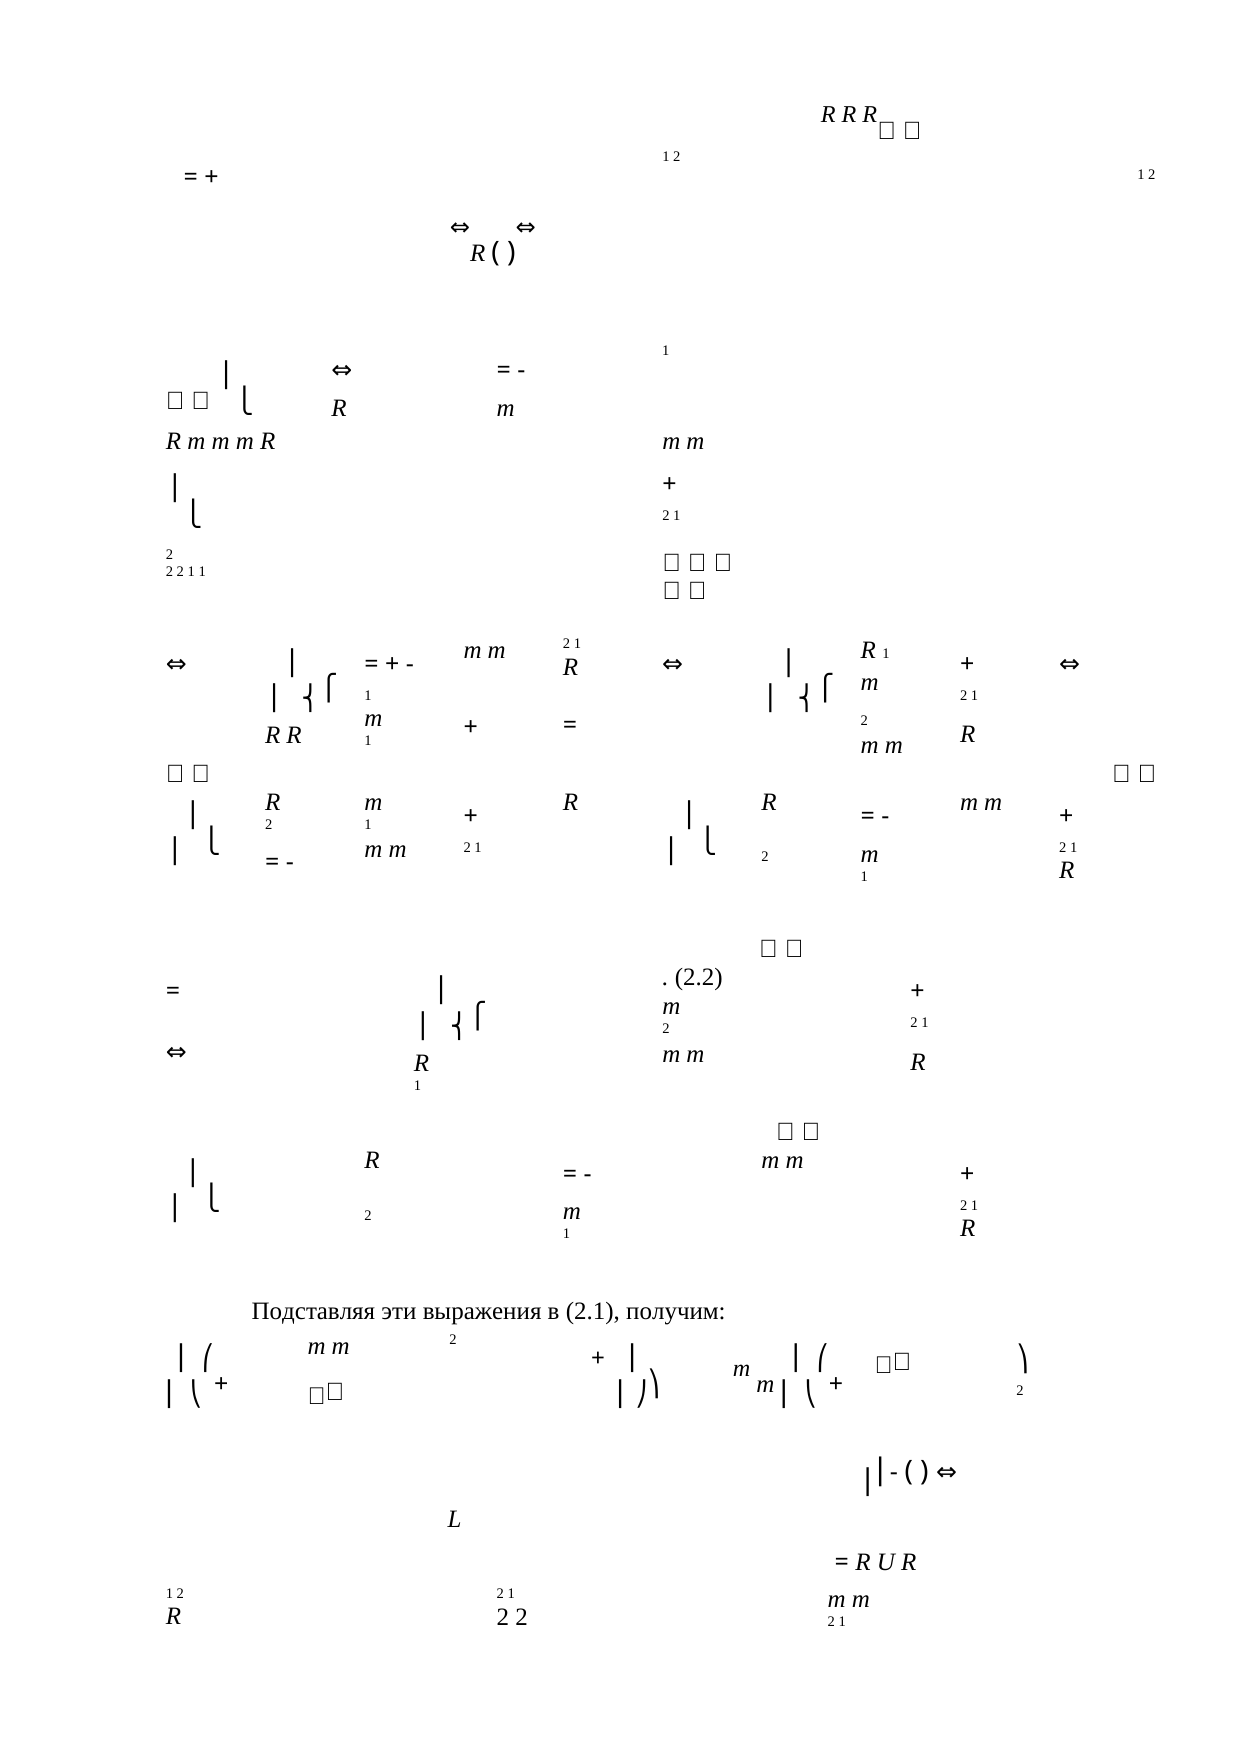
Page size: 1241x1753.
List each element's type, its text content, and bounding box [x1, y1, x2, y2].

text = − [563, 1145, 761, 1196]
text m m [827, 1584, 1158, 1613]
text ⎪⎪⎨⎧ [414, 962, 662, 1048]
text 1 [563, 1225, 761, 1242]
text 2 [265, 816, 364, 833]
text = − [860, 787, 960, 839]
text 2 [449, 1331, 591, 1348]
text + [463, 699, 563, 750]
text 1 [662, 342, 827, 358]
text ⎪⎪⎨⎧ [265, 635, 364, 721]
text ⎪⎪⎩ [166, 1145, 364, 1231]
text 2 1 [463, 839, 563, 855]
text R R R  [166, 100, 921, 148]
text R [166, 1601, 496, 1630]
text   [166, 934, 803, 962]
text m m ⎜⎜⎝⎛+ [733, 1331, 874, 1416]
text = R U R [166, 1533, 916, 1584]
text R [265, 787, 364, 816]
text . (2.2) [662, 962, 910, 991]
text 1 [364, 816, 463, 833]
text m [662, 991, 910, 1020]
text  [307, 1362, 449, 1409]
text R [563, 787, 662, 816]
text + [1059, 787, 1158, 839]
text R [563, 652, 662, 681]
text ⇔ [662, 635, 761, 686]
text ⇔R ( )⇔ [449, 200, 955, 285]
text 2 2 [496, 1602, 827, 1630]
text = + [183, 148, 662, 199]
text m m [364, 834, 463, 863]
text 2 1 [960, 686, 1059, 703]
text = [563, 696, 662, 747]
text ⎜⎜⎝⎛+ [166, 1331, 307, 1416]
text 1 [860, 867, 960, 884]
text ⇔ [331, 342, 496, 393]
text 2 1 [662, 506, 1158, 523]
text    [662, 547, 1158, 576]
text R 1 [860, 635, 960, 664]
text = + − [364, 635, 463, 686]
text R [910, 1047, 1158, 1075]
text R [331, 393, 496, 422]
text R [960, 1213, 1158, 1242]
text 1 [364, 686, 463, 703]
text 2 1 [827, 1613, 1158, 1630]
text m m [662, 426, 1158, 455]
text 2 1 [1059, 839, 1158, 855]
text 1 [364, 732, 463, 749]
text   [662, 759, 1156, 787]
text m [364, 703, 463, 732]
text 2 1 [563, 635, 662, 652]
text R m m m R [166, 426, 662, 455]
text = [166, 962, 414, 1014]
text m m [960, 787, 1059, 816]
text m m [860, 730, 960, 759]
text ⎪⎪⎨⎧ [761, 635, 860, 721]
text ⎞ [1016, 1331, 1158, 1382]
text   [166, 759, 662, 787]
text m m [662, 1039, 910, 1068]
text   ⎪⎩ [166, 342, 331, 426]
text m m [307, 1331, 449, 1360]
text  [874, 1331, 1016, 1379]
text + [662, 455, 1158, 506]
text 1 [414, 1077, 662, 1093]
text + [960, 635, 1059, 686]
text 2 1 [910, 1014, 1158, 1031]
text 2 [1016, 1382, 1158, 1399]
text + [463, 787, 563, 839]
text = − [496, 342, 662, 393]
text R [364, 1145, 563, 1174]
text ⇔ [1059, 635, 1158, 686]
text 2 1 [496, 1584, 827, 1601]
text Подставляя эти выражения в (2.1), получим: [251, 1296, 1158, 1324]
text + ⎟⎟⎠⎞ [591, 1331, 733, 1416]
text m [860, 667, 960, 696]
text m [860, 839, 960, 867]
text + [960, 1145, 1158, 1196]
text R R [265, 721, 364, 749]
text m [496, 393, 662, 422]
text 1 2 [662, 148, 1158, 165]
text 1 2 [166, 1584, 496, 1601]
text R [960, 719, 1059, 747]
text m m [761, 1145, 960, 1174]
text 2 1 [960, 1196, 1158, 1213]
text m m [463, 635, 563, 664]
text 2 [761, 848, 860, 865]
text ⎟⎟ − ( ) ⇔ [166, 1419, 957, 1504]
text 2 2 1 1 [166, 563, 662, 579]
text L [447, 1504, 1158, 1533]
text ⎪⎪⎩ [662, 787, 761, 873]
text ⎪⎪⎩ [166, 787, 265, 873]
text   [662, 576, 1158, 605]
text ⇔ [166, 635, 265, 686]
text 2 [166, 546, 662, 563]
text R [414, 1048, 662, 1077]
text 2 [662, 1020, 910, 1037]
text m [563, 1196, 761, 1225]
text m [364, 787, 463, 816]
text R [761, 787, 860, 816]
text 1 2 [662, 166, 1155, 182]
text + [910, 962, 1158, 1014]
text = − [265, 833, 364, 884]
text 2 [364, 1207, 563, 1223]
text   [166, 1116, 820, 1145]
text 2 [860, 712, 960, 729]
text ⎪⎩ [166, 461, 662, 546]
text R [1059, 855, 1158, 884]
text ⇔ [166, 1023, 414, 1074]
